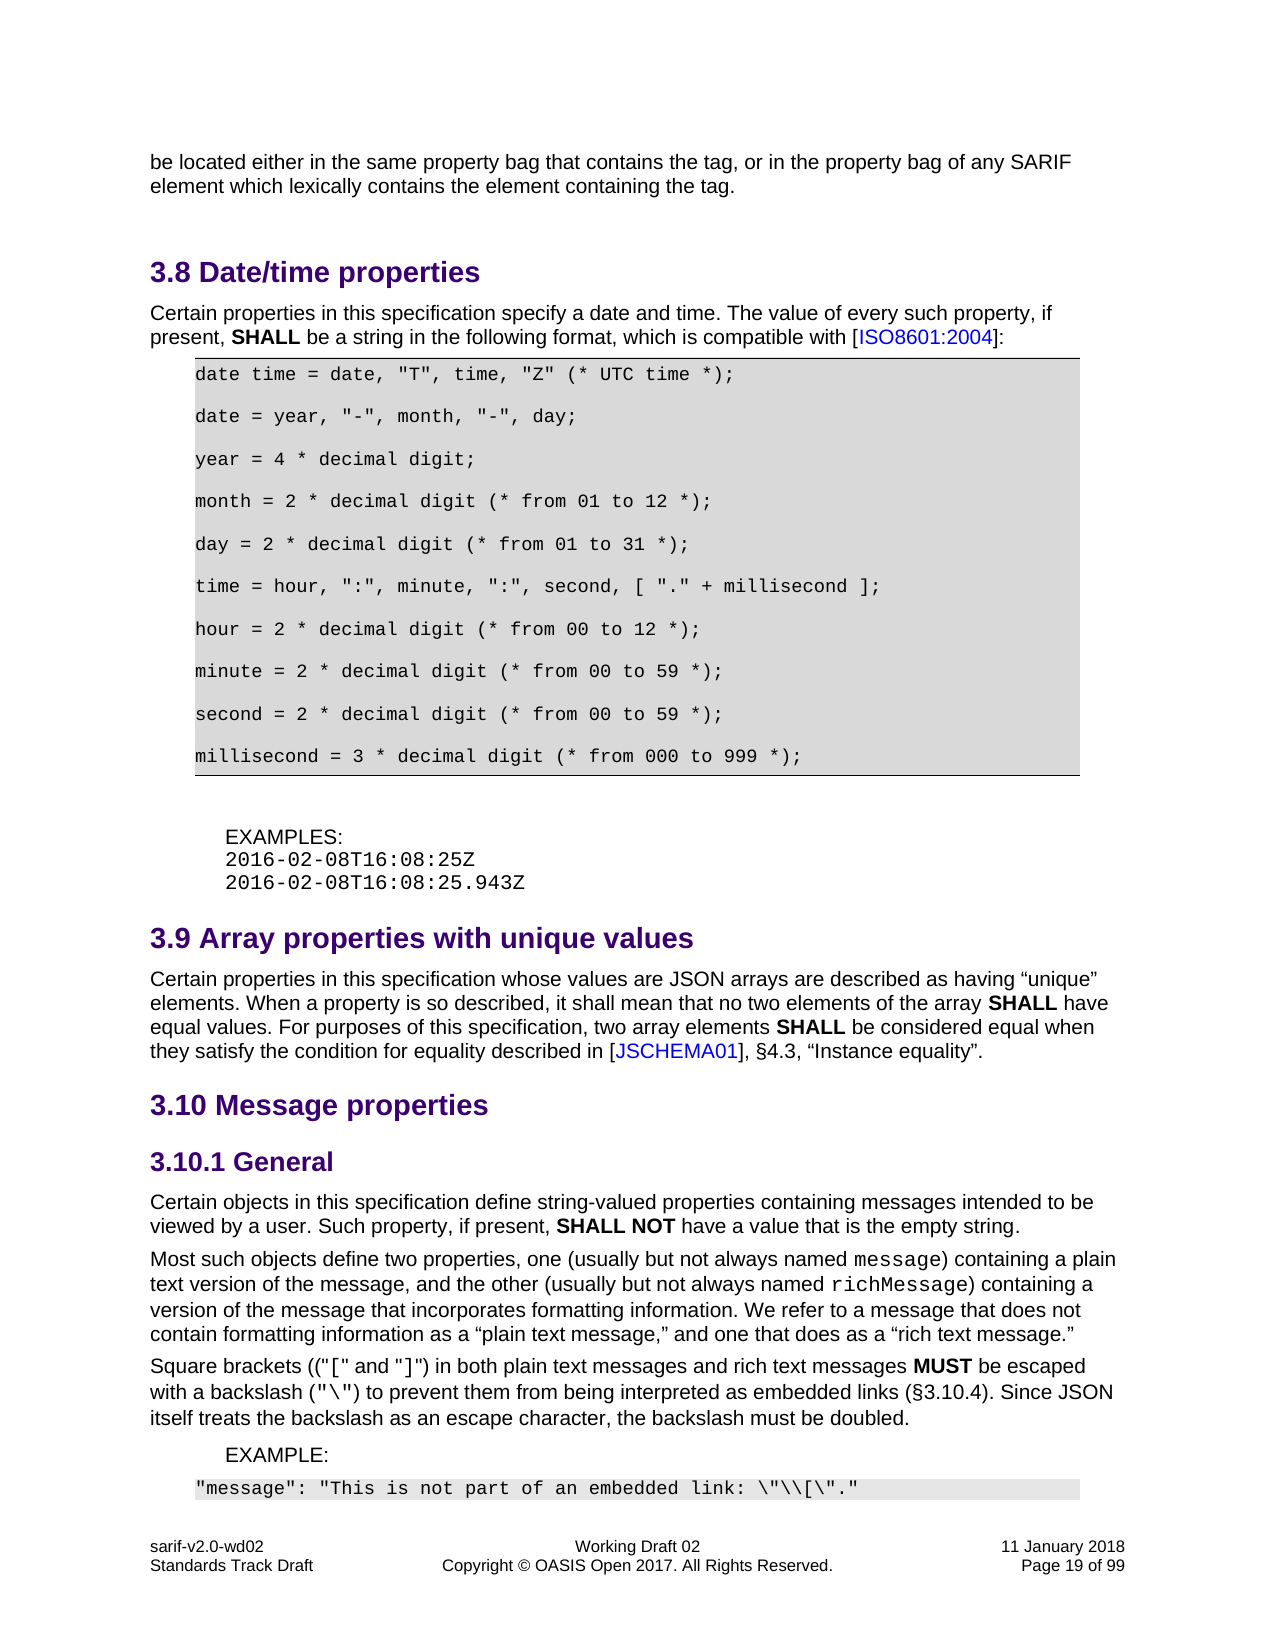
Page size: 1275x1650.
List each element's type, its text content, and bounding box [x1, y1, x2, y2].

text day = 2 * decimal digit (* from 01 to 31 *); [195, 527, 1080, 549]
subtitle Date/time properties [150, 255, 1125, 289]
subtitle Array properties with unique values [150, 921, 1125, 954]
text month = 2 * decimal digit (* from 01 to 12 *); [195, 485, 1080, 506]
text date = year, "-", month, "-", day; [195, 400, 1080, 421]
text Certain properties in this specification specify a date and time. The value of every such property, if present, SHALL be a string in the following format, which is compatible with [ISO8601:2004]: [150, 301, 1125, 349]
text "message": "This is not part of an embedded link: \"\\[\"." [195, 1479, 1080, 1500]
text Certain properties in this specification whose values are JSON arrays are described as having “unique” elements. When a property is so described, it shall mean that no two elements of the array SHALL have equal values. For purposes of this specification, two array elements SHALL be considered equal when they satisfy the condition for equality described in [JSCHEMA01], §4.3, “Instance equality”. [150, 967, 1125, 1063]
text second = 2 * decimal digit (* from 00 to 59 *); [195, 697, 1080, 719]
text Square brackets (("[" and "]") in both plain text messages and rich text messages MUST be escaped with a backslash ("\") to prevent them from being interpreted as embedded links (§3.10.4). Since JSON itself treats the backslash as an escape character, the backslash must be doubled. [150, 1354, 1125, 1430]
text date time = date, "T", time, "Z" (* UTC time *); [195, 359, 1080, 379]
text Certain objects in this specification define string-valued properties containing messages intended to be viewed by a user. Such property, if present, SHALL NOT have a value that is the empty string. [150, 1190, 1125, 1238]
subtitle Message properties [150, 1088, 1125, 1121]
text Most such objects define two properties, one (usually but not always named message) containing a plain text version of the message, and the other (usually but not always named richMessage) containing a version of the message that incorporates formatting information. We refer to a message that does not contain formatting information as a “plain text message,” and one that does as a “rich text message.” [150, 1246, 1125, 1346]
text hour = 2 * decimal digit (* from 00 to 12 *); [195, 612, 1080, 634]
text minute = 2 * decimal digit (* from 00 to 59 *); [195, 655, 1080, 676]
text time = hour, ":", minute, ":", second, [ "." + millisecond ]; [195, 570, 1080, 591]
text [150, 150, 1125, 198]
text EXAMPLES: 2016-02-08T16:08:25Z 2016-02-08T16:08:25.943Z [225, 825, 1050, 896]
text millisecond = 3 * decimal digit (* from 000 to 999 *); [195, 740, 1080, 775]
text EXAMPLE: [225, 1442, 1050, 1466]
subtitle General [150, 1146, 1125, 1178]
text year = 4 * decimal digit; [195, 442, 1080, 464]
